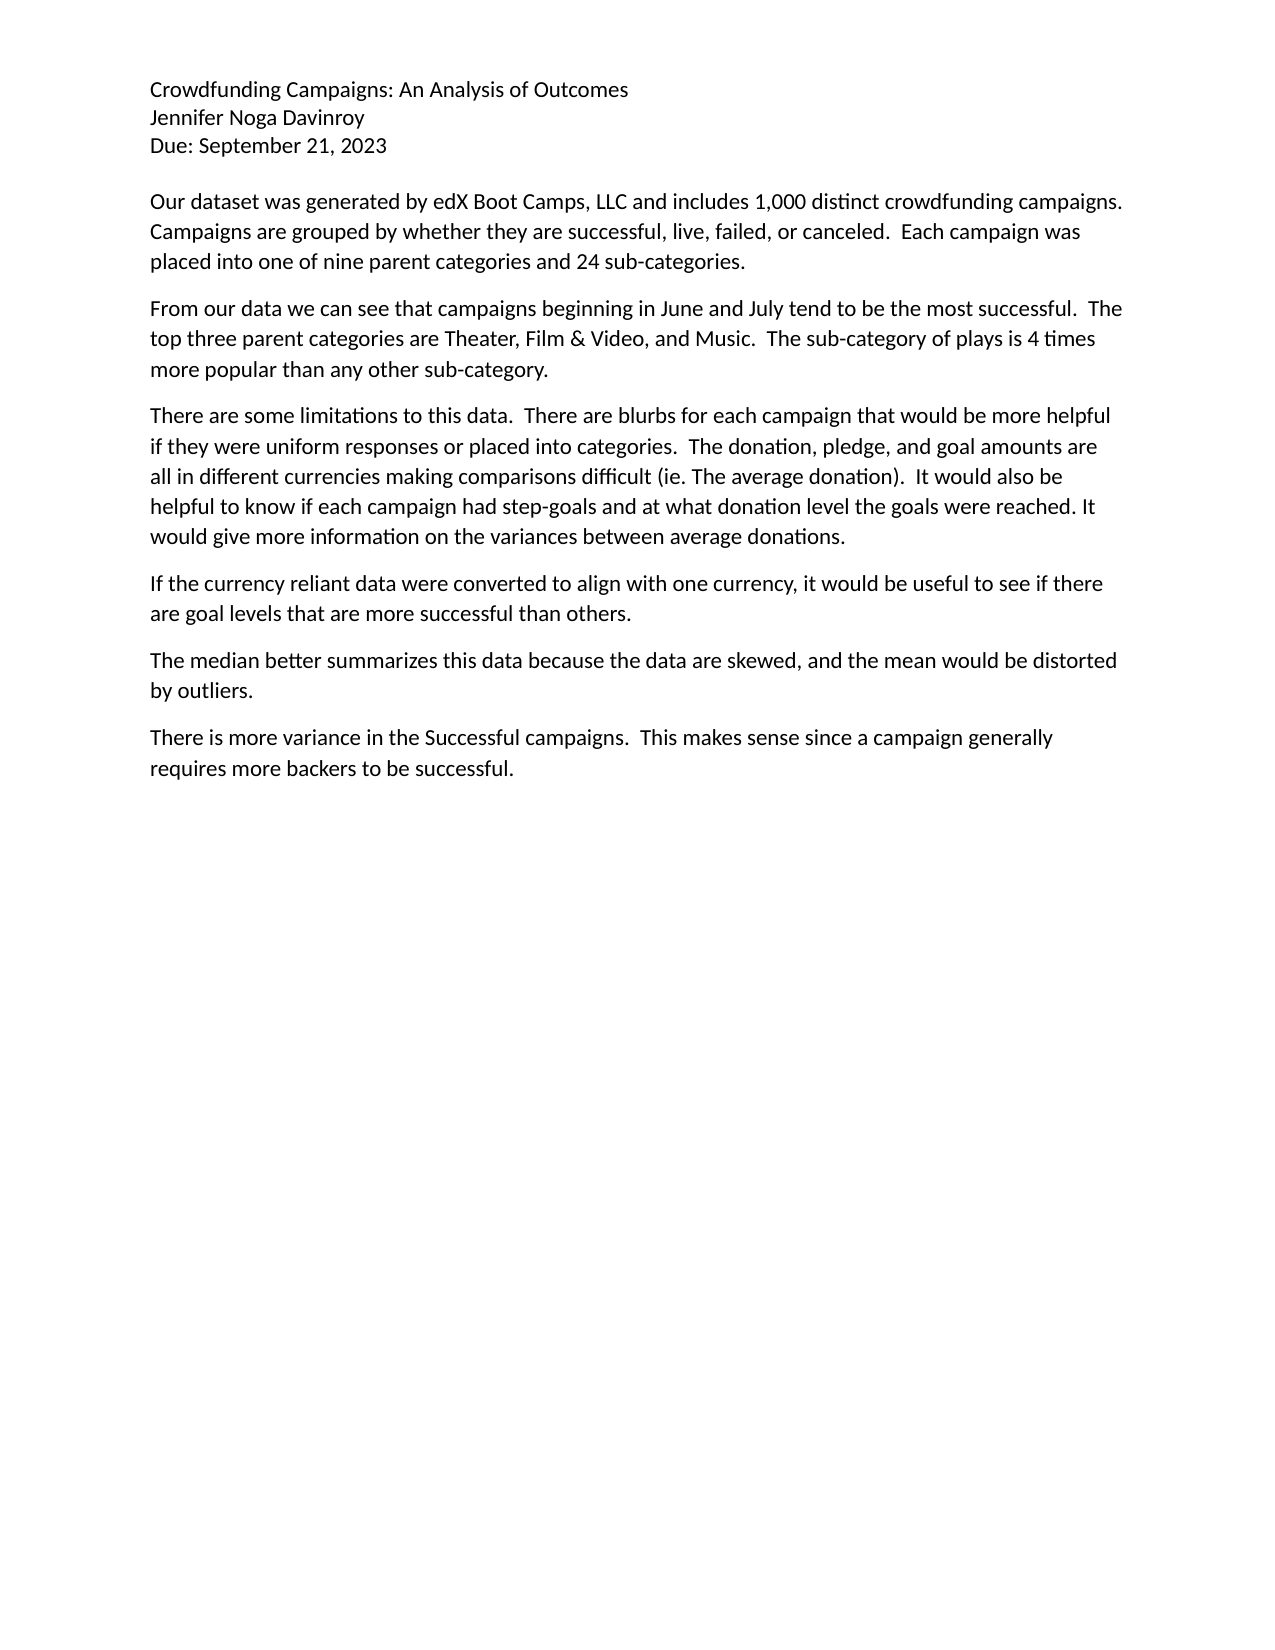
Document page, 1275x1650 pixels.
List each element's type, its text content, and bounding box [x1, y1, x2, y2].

text Our dataset was generated by edX Boot Camps, LLC and includes 1,000 distinct crowdfunding campaigns. Campaigns are grouped by whether they are successful, live, failed, or canceled. Each campaign was placed into one of nine parent categories and 24 sub-categories. [150, 187, 1125, 276]
text There are some limitations to this data. There are blurbs for each campaign that would be more helpful if they were uniform responses or placed into categories. The donation, pledge, and goal amounts are all in different currencies making comparisons difficult (ie. The average donation). It would also be helpful to know if each campaign had step-goals and at what donation level the goals were reached. It would give more information on the variances between average donations. [150, 402, 1125, 551]
text The median better summarizes this data because the data are skewed, and the mean would be distorted by outliers. [150, 646, 1125, 705]
text From our data we can see that campaigns beginning in June and July tend to be the most successful. The top three parent categories are Theater, Film & Video, and Music. The sub-category of plays is 4 times more popular than any other sub-category. [150, 294, 1125, 383]
text There is more variance in the Successful campaigns. This makes sense since a campaign generally requires more backers to be successful. [150, 723, 1125, 782]
text If the currency reliant data were converted to align with one currency, it would be useful to see if there are goal levels that are more successful than others. [150, 569, 1125, 628]
